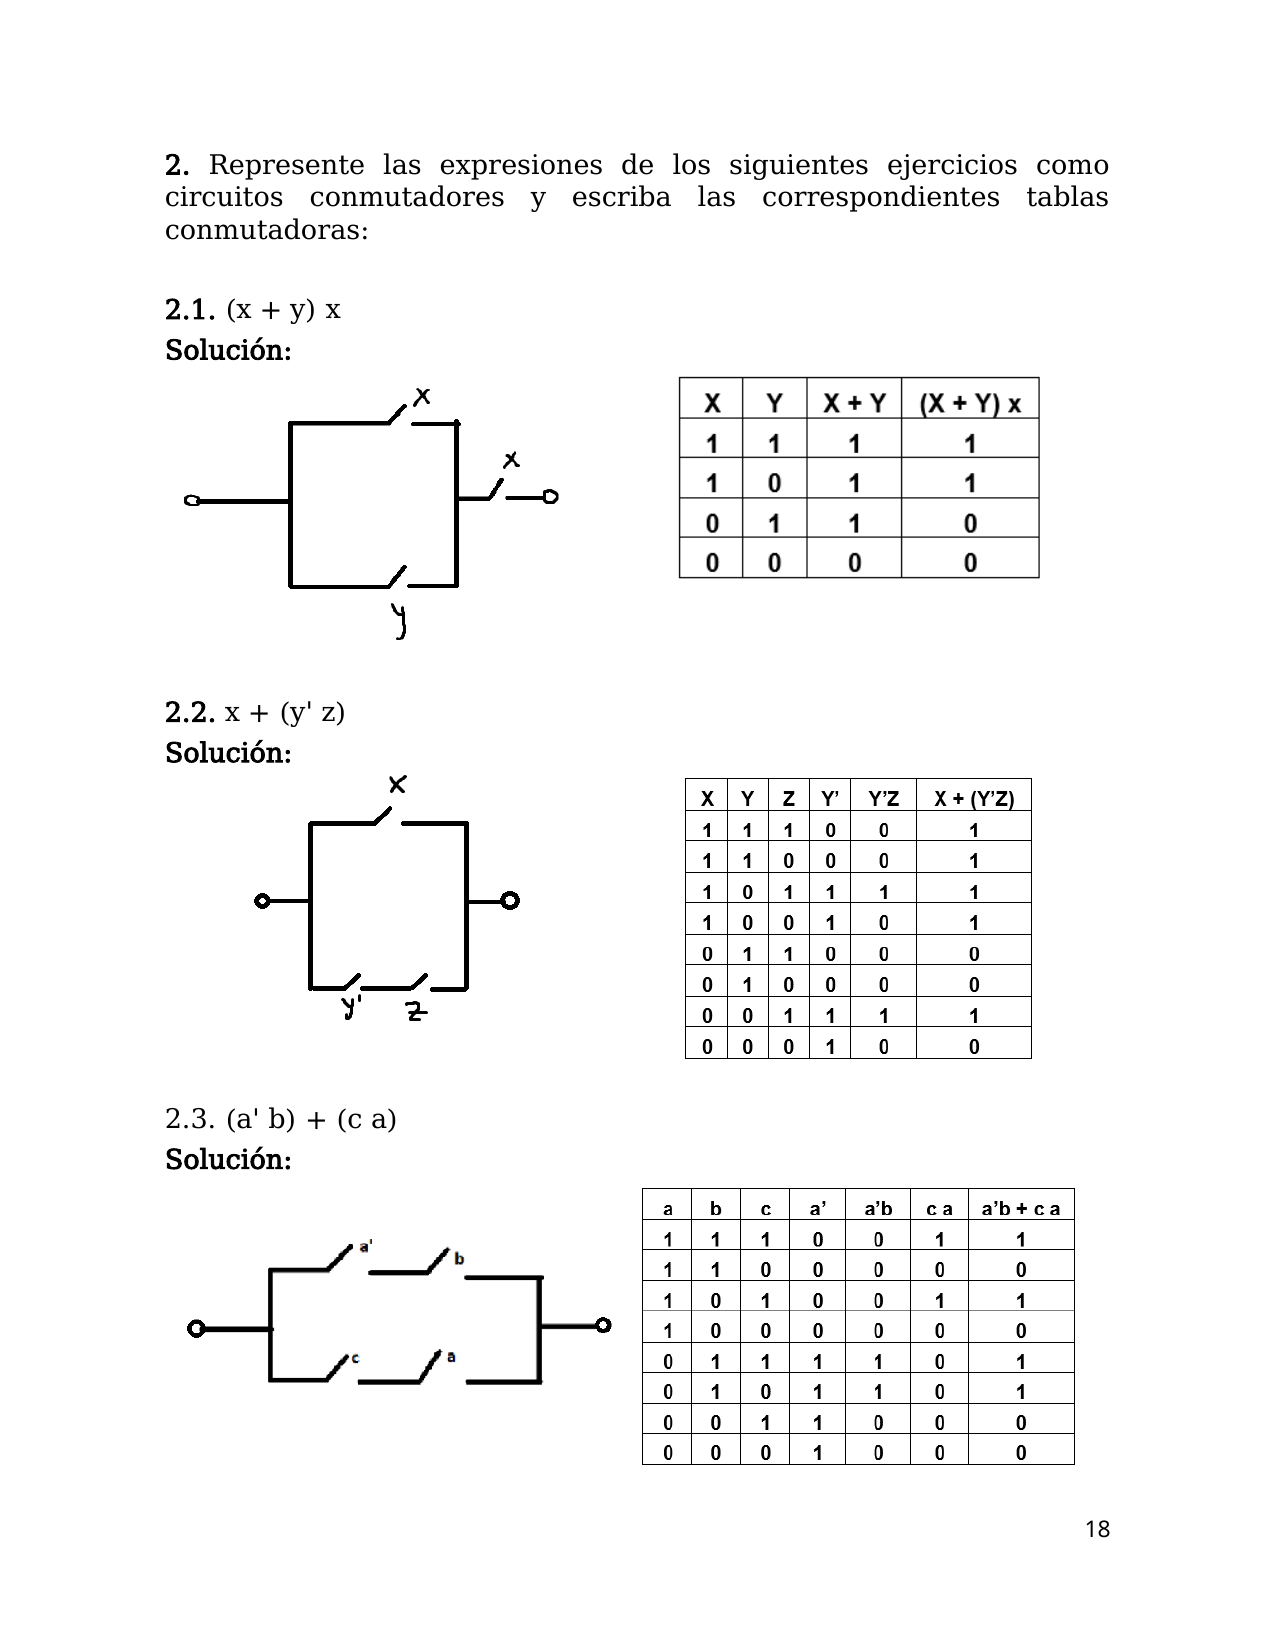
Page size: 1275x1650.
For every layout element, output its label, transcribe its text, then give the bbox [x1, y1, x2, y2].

text Solución: [164, 1142, 1110, 1174]
table_header [626, 1174, 1098, 1472]
picture [164, 372, 567, 648]
text 2. Represente las expresiones de los siguientes ejercicios como circuitos conmutadores y escriba las correspondientes tablas conmutadoras: [164, 147, 1110, 245]
table_header [153, 365, 626, 648]
text 2.2. x + (y' z) [164, 695, 1110, 727]
table_header [626, 768, 1098, 1062]
table_header [153, 1174, 626, 1472]
picture [680, 775, 1044, 1063]
table_header [626, 365, 1098, 648]
picture [248, 775, 531, 1027]
picture [669, 372, 1055, 586]
table_header [153, 768, 626, 1062]
text 2.3. (a' b) + (c a) [164, 1101, 1110, 1134]
picture [637, 1182, 1080, 1472]
text 2.1. (x + y) x [164, 292, 1110, 324]
text Solución: [164, 735, 1110, 768]
text Solución: [164, 332, 1110, 365]
